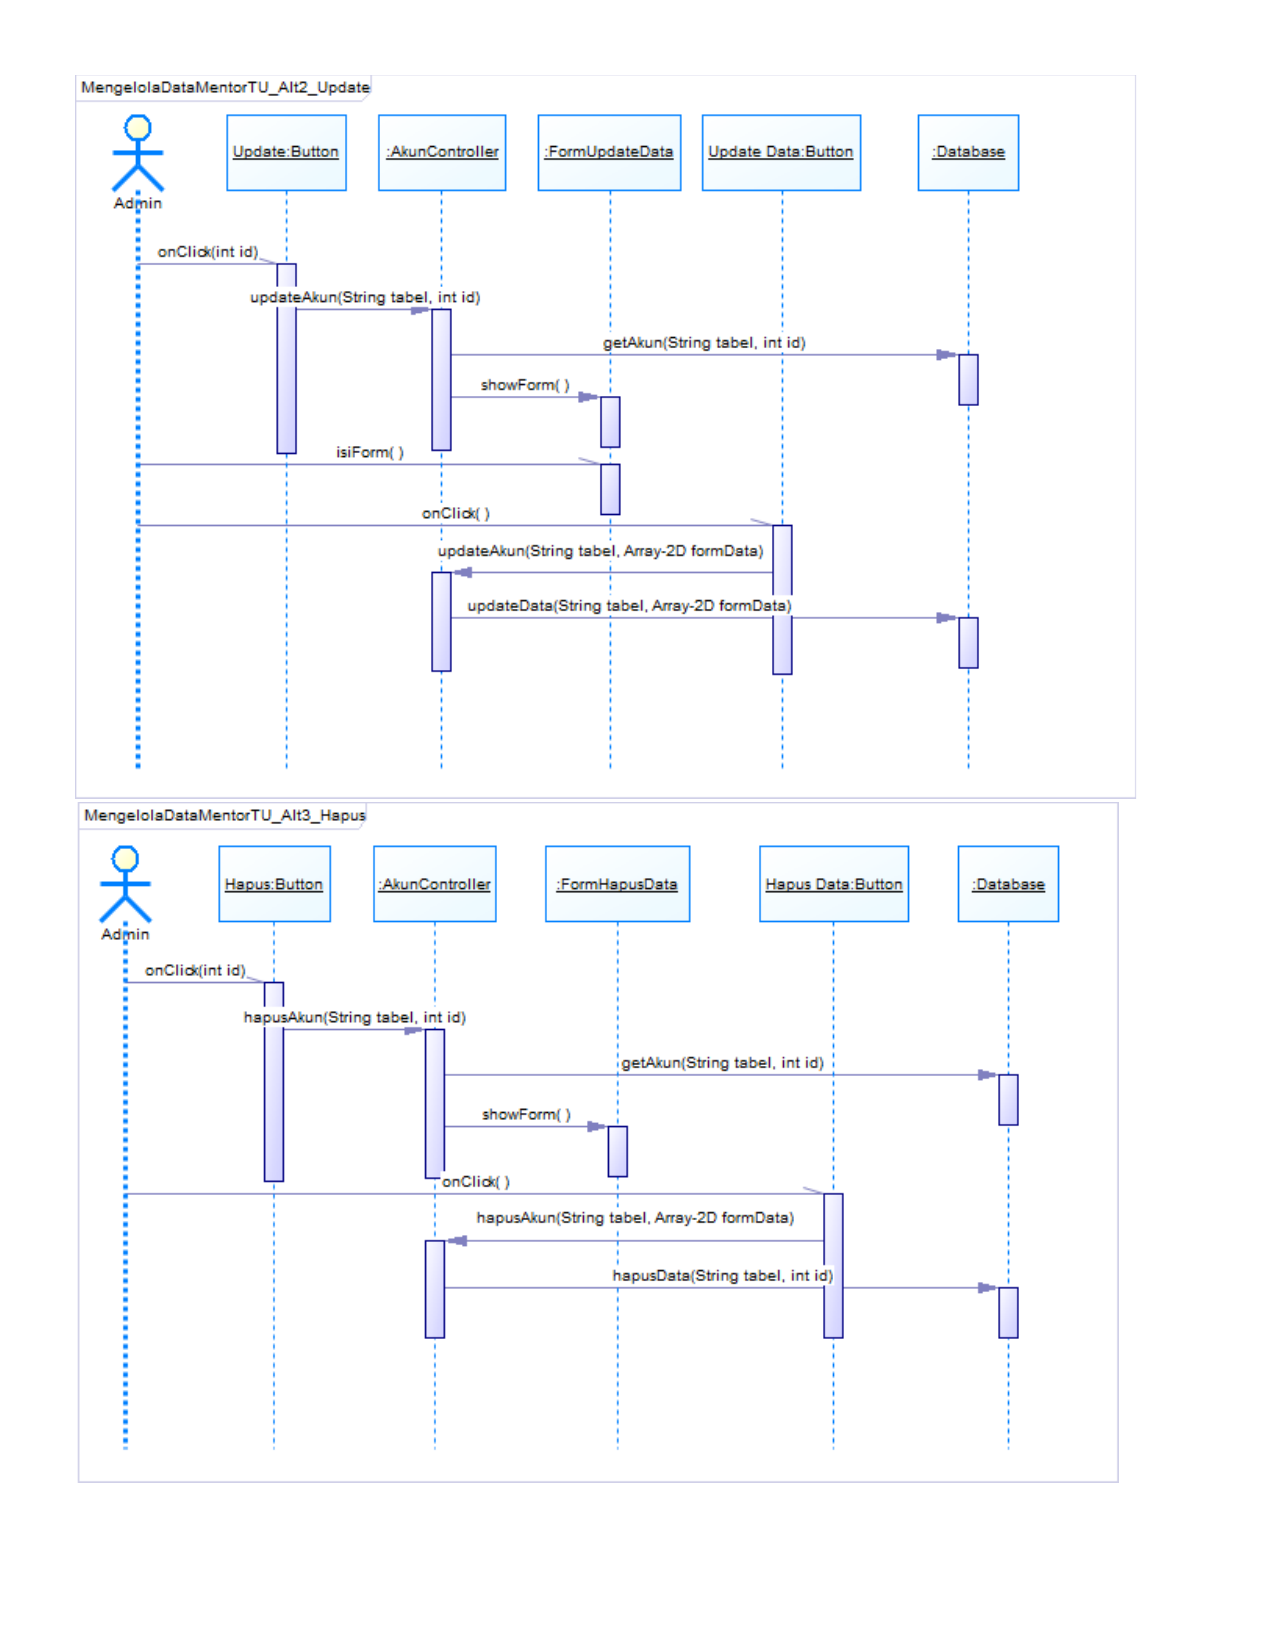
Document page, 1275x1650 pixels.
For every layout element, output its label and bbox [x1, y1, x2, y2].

picture [75, 75, 1137, 799]
picture [75, 802, 1119, 1483]
